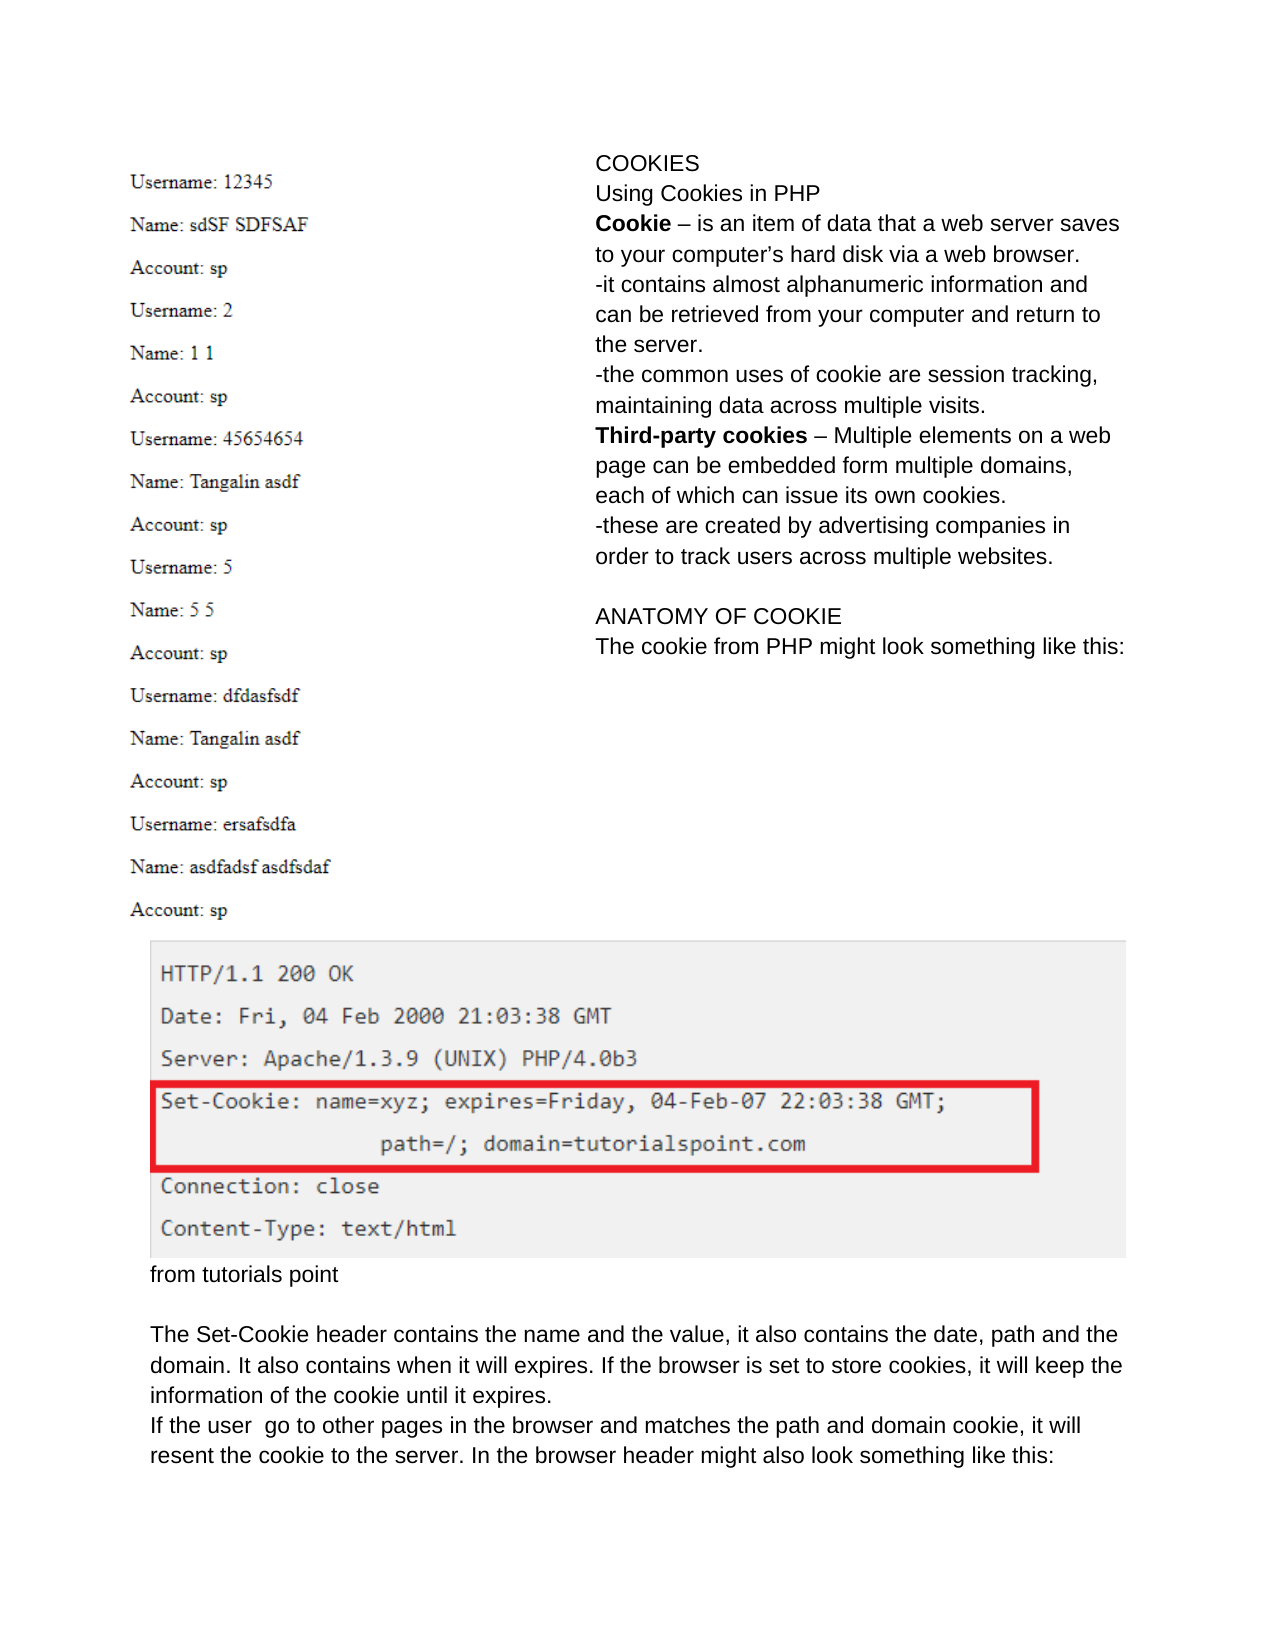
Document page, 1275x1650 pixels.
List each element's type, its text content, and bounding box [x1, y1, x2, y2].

text from tutorials point [150, 1261, 1125, 1287]
text If the user go to other pages in the browser and matches the path and domain cookie, it will resent the cookie to the server. In the browser header might also look something like this: [150, 1412, 1125, 1469]
text ANATOMY OF COOKIE [577, 603, 1125, 629]
text COOKIES [150, 150, 1125, 176]
text The Set-Cookie header contains the name and the value, it also contains the date, path and the domain. It also contains when it will expires. If the browser is set to store cookies, it will keep the information of the cookie until it expires. [150, 1321, 1125, 1408]
text Cookie – is an item of data that a web server saves to your computer’s hard disk via a web browser. [577, 210, 1125, 267]
text -these are created by advertising companies in order to track users across multiple websites. [577, 512, 1125, 569]
text The cookie from PHP might look something like this: [577, 633, 1125, 660]
text -the common uses of cookie are session tracking, maintaining data across multiple visits. [577, 361, 1125, 418]
text Using Cookies in PHP [577, 180, 1125, 207]
text Third-party cookies – Multiple elements on a web page can be embedded form multiple domains, each of which can issue its own cookies. [577, 422, 1125, 509]
picture [150, 939, 1127, 1258]
picture [123, 157, 577, 932]
text -it contains almost alphanumeric information and can be retrieved from your computer and return to the server. [577, 271, 1125, 358]
